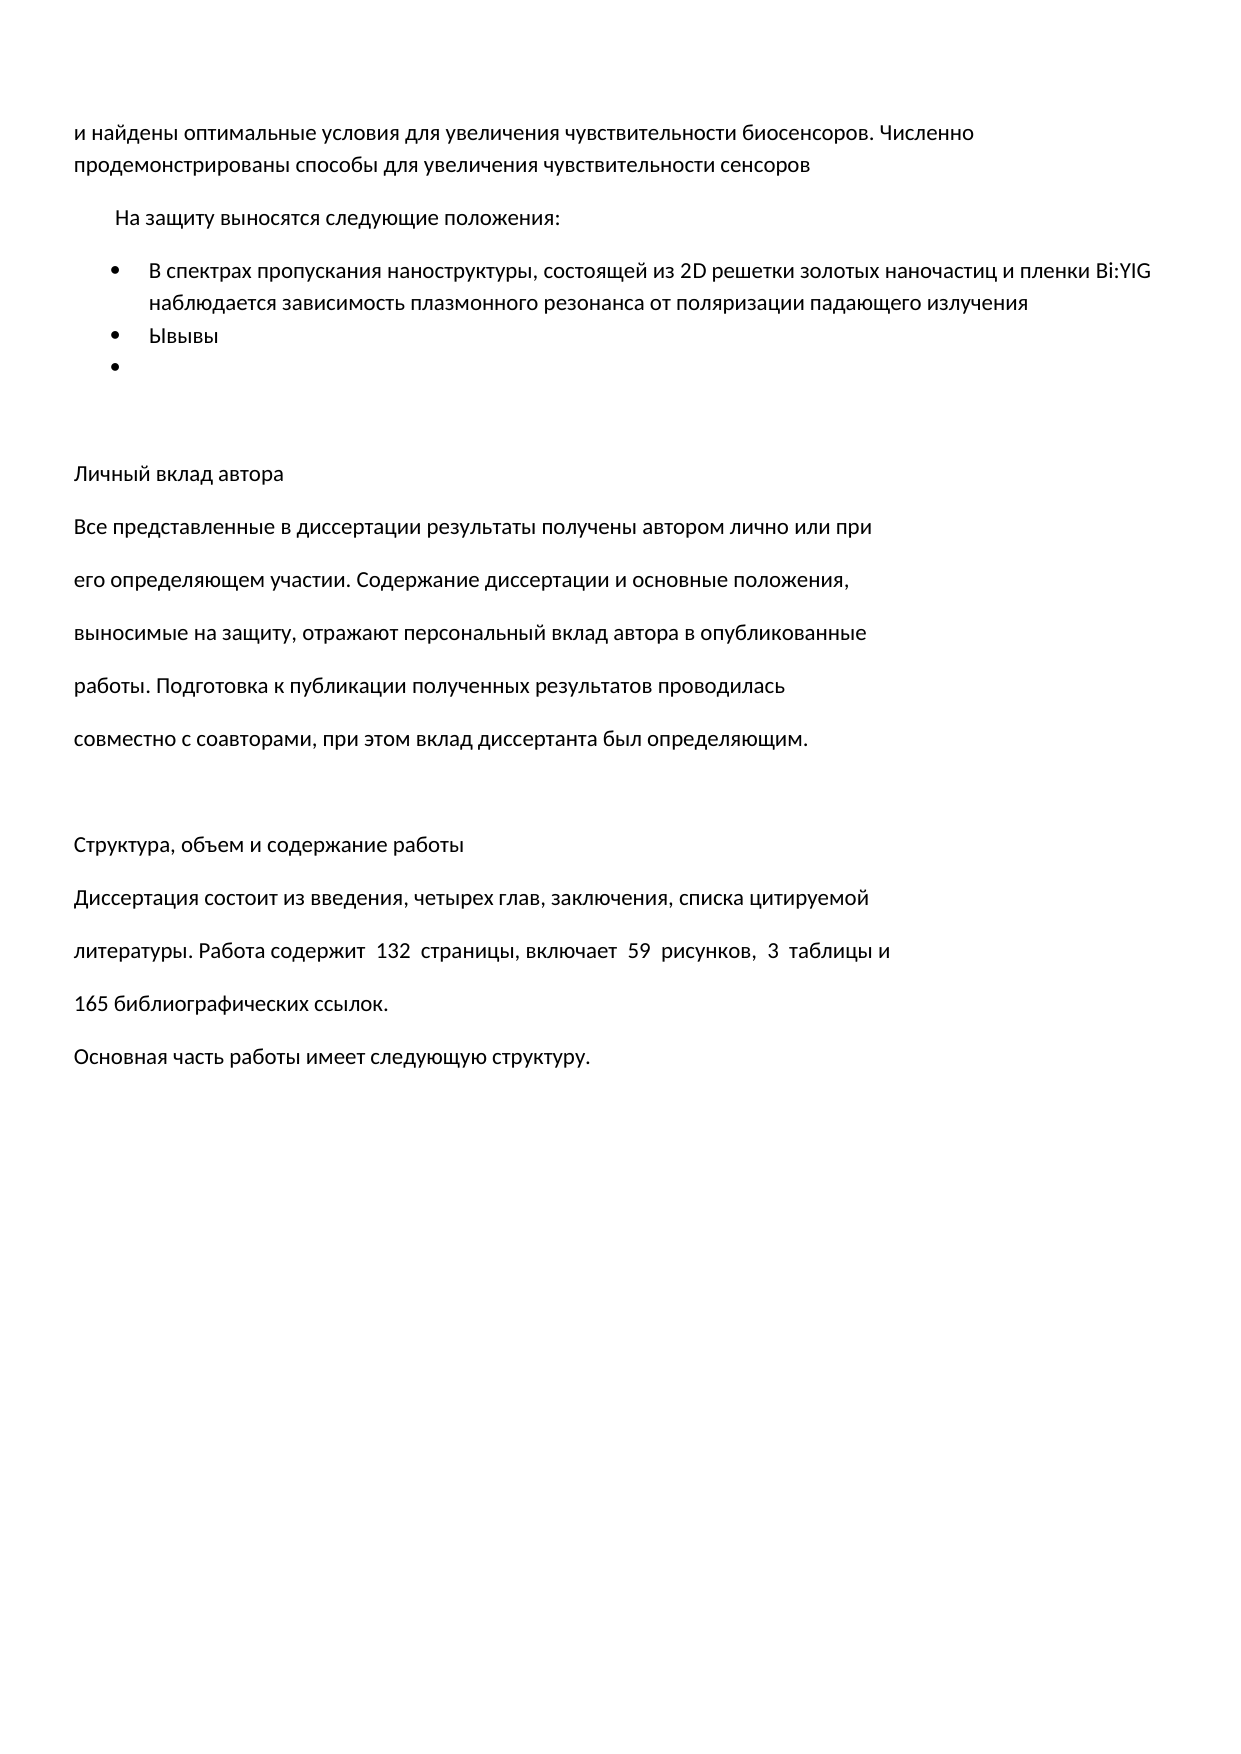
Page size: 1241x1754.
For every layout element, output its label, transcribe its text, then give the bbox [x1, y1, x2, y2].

text выносимые на защиту, отражают персональный вклад автора в опубликованные [74, 618, 1152, 646]
text Основная часть работы имеет следующую структуру. [74, 1042, 1152, 1070]
text работы. Подготовка к публикации полученных результатов проводилась [74, 671, 1152, 699]
text его определяющем участии. Содержание диссертации и основные положения, [74, 565, 1152, 593]
text совместно с соавторами, при этом вклад диссертанта был определяющим. [74, 724, 1152, 752]
text Все представленные в диссертации результаты получены автором лично или при [74, 512, 1152, 540]
list В спектрах пропускания наноструктуры, состоящей из 2D решетки золотых наночастиц и пленки Bi:YIG наблюдается зависимость плазмонного резонанса от поляризации падающего излучения [111, 256, 1152, 317]
text Структура, объем и содержание работы [74, 830, 1152, 858]
text Диссертация состоит из введения, четырех глав, заключения, списка цитируемой [74, 883, 1152, 911]
text На защиту выносятся следующие положения: [74, 203, 1152, 231]
list Ывывы [111, 321, 1152, 349]
text литературы. Работа содержит 132 страницы, включает 59 рисунков, 3 таблицы и [74, 936, 1152, 964]
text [74, 118, 1152, 178]
text Личный вклад автора [74, 459, 1152, 487]
text 165 библиографических ссылок. [74, 989, 1152, 1017]
